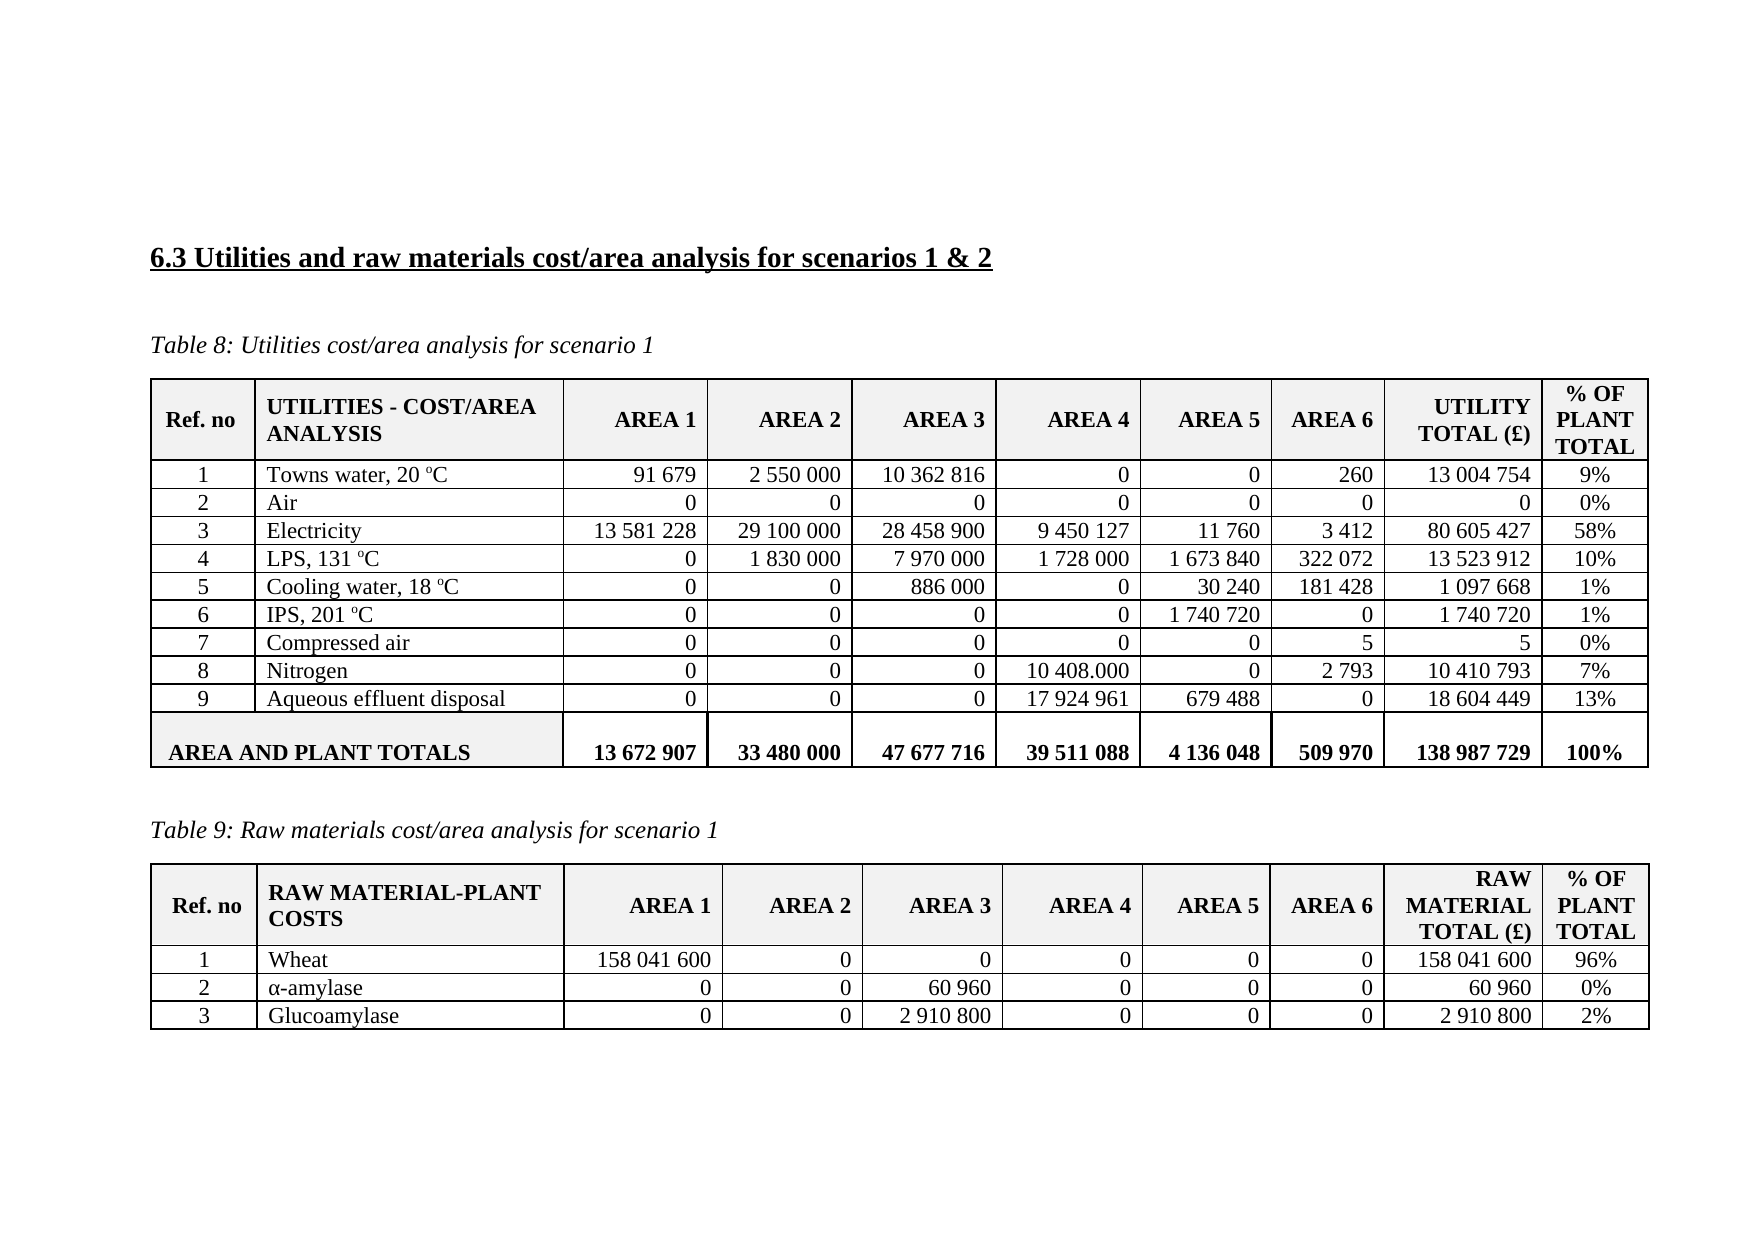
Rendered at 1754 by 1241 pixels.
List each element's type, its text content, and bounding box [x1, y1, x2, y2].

table_cell 0% [1543, 629, 1647, 655]
table_cell Air [256, 489, 563, 516]
table_cell 11 760 [1141, 517, 1271, 543]
text Table 8: Utilities cost/area analysis for scenario 1 [150, 330, 1604, 359]
table_cell 1 728 000 [997, 545, 1140, 571]
table_cell 0 [997, 489, 1140, 516]
table_cell 0 [863, 946, 1002, 972]
table_header AREA 3 [863, 865, 1002, 944]
table_header UTILITIES - COST/AREA ANALYSIS [256, 380, 563, 459]
table_cell 39 511 088 [997, 713, 1139, 766]
table_header AREA 6 [1271, 865, 1383, 944]
table_cell 0 [997, 601, 1140, 627]
table_cell 0 [1141, 489, 1271, 516]
table_header AREA 2 [708, 380, 851, 459]
table_cell 2 910 800 [1385, 1002, 1542, 1028]
table_cell 0 [1272, 489, 1384, 516]
table_cell 0 [853, 489, 995, 516]
table_header RAW MATERIAL-PLANT COSTS [258, 865, 563, 944]
table_cell 3 412 [1272, 517, 1384, 543]
table_cell 2 910 800 [863, 1002, 1002, 1028]
table_header AREA 5 [1141, 380, 1271, 459]
table_cell 0 [564, 657, 707, 683]
table_cell 0% [1543, 974, 1648, 1000]
table_cell 10% [1543, 545, 1647, 571]
table_header AREA 1 [565, 865, 722, 944]
table_cell 60 960 [863, 974, 1002, 1000]
table_cell 10 410 793 [1385, 657, 1541, 683]
table_cell 4 [152, 545, 254, 571]
table_cell 0 [1141, 657, 1271, 683]
table_header AREA 5 [1143, 865, 1269, 944]
table_header AREA 3 [853, 380, 995, 459]
table_cell 13 672 907 [564, 713, 706, 766]
table_cell 9 450 127 [997, 517, 1140, 543]
table_cell 0 [997, 461, 1140, 488]
table_cell Compressed air [256, 629, 563, 655]
table_cell 0 [1141, 461, 1271, 488]
table_header AREA 4 [1003, 865, 1142, 944]
table_cell 0 [1143, 946, 1269, 972]
table_header AREA 6 [1272, 380, 1384, 459]
table_cell 0 [1003, 946, 1142, 972]
table_cell 0 [723, 946, 862, 972]
table_cell 0 [708, 601, 851, 627]
table_cell 0% [1543, 489, 1647, 516]
table_cell 0 [1272, 601, 1384, 627]
table_cell 29 100 000 [708, 517, 851, 543]
table_cell 8 [152, 657, 254, 683]
table_cell Aqueous effluent disposal [256, 685, 563, 711]
table_cell 0 [1272, 685, 1384, 711]
table_cell 0 [564, 601, 707, 627]
table_cell 18 604 449 [1385, 685, 1541, 711]
text 6.3 Utilities and raw materials cost/area analysis for scenarios 1 & 2 [150, 240, 1604, 274]
table_cell 0 [1271, 1002, 1383, 1028]
table_cell 181 428 [1272, 573, 1384, 599]
table_cell IPS, 201 oC [256, 601, 563, 627]
table_cell 2 550 000 [708, 461, 851, 488]
table_cell 0 [853, 629, 995, 655]
table_cell 2 [152, 974, 256, 1000]
table_cell Glucoamylase [258, 1002, 563, 1028]
table_cell 0 [1385, 489, 1541, 516]
table_cell 91 679 [564, 461, 707, 488]
table_cell 9 [152, 685, 254, 711]
table_header AREA 2 [723, 865, 862, 944]
table_cell 158 041 600 [1385, 946, 1542, 972]
table_cell 4 136 048 [1141, 713, 1270, 766]
table_cell LPS, 131 oC [256, 545, 563, 571]
table_cell Nitrogen [256, 657, 563, 683]
table_cell 0 [1143, 1002, 1269, 1028]
table_cell 10 408.000 [997, 657, 1140, 683]
table_cell 0 [708, 685, 851, 711]
table_cell 0 [564, 545, 707, 571]
table_header Ref. no [152, 380, 254, 459]
table_cell 17 924 961 [997, 685, 1140, 711]
table_cell 9% [1543, 461, 1647, 488]
table_cell 7 970 000 [853, 545, 995, 571]
table_cell 58% [1543, 517, 1647, 543]
text Table 9: Raw materials cost/area analysis for scenario 1 [150, 816, 1604, 844]
table_cell 0 [708, 657, 851, 683]
table_cell 13 523 912 [1385, 545, 1541, 571]
table_cell 13% [1543, 685, 1647, 711]
table_cell 1 673 840 [1141, 545, 1271, 571]
table_cell 10 362 816 [853, 461, 995, 488]
table_header % OF PLANT TOTAL [1543, 865, 1648, 944]
table_cell 2 [152, 489, 254, 516]
table_cell 0 [564, 489, 707, 516]
table_cell Electricity [256, 517, 563, 543]
table_cell 886 000 [853, 573, 995, 599]
table_cell AREA AND PLANT TOTALS [152, 713, 562, 766]
table_cell 322 072 [1272, 545, 1384, 571]
table_cell 0 [565, 1002, 722, 1028]
table_cell 0 [853, 601, 995, 627]
table_header % OF PLANT TOTAL [1543, 380, 1647, 459]
table_cell 0 [1271, 974, 1383, 1000]
table_header UTILITY TOTAL (£) [1385, 380, 1541, 459]
table_cell 30 240 [1141, 573, 1271, 599]
table_cell 0 [723, 974, 862, 1000]
table_cell 13 004 754 [1385, 461, 1541, 488]
table_cell 138 987 729 [1385, 713, 1541, 766]
table_cell 0 [708, 629, 851, 655]
table_header RAW MATERIAL TOTAL (£) [1385, 865, 1542, 944]
table_cell 3 [152, 517, 254, 543]
table_cell 5 [152, 573, 254, 599]
table_cell 100% [1543, 713, 1647, 766]
table_cell 0 [1003, 974, 1142, 1000]
table_cell 5 [1272, 629, 1384, 655]
table_cell 5 [1385, 629, 1541, 655]
table_cell 60 960 [1385, 974, 1542, 1000]
table_cell 260 [1272, 461, 1384, 488]
table_cell 0 [853, 685, 995, 711]
table_cell α-amylase [258, 974, 563, 1000]
table_cell 28 458 900 [853, 517, 995, 543]
table_cell 0 [1271, 946, 1383, 972]
table_cell 0 [997, 629, 1140, 655]
table_cell 0 [997, 573, 1140, 599]
table_cell 7% [1543, 657, 1647, 683]
table_cell 7 [152, 629, 254, 655]
table_cell 1 [152, 946, 256, 972]
table_cell 509 970 [1273, 713, 1383, 766]
table_cell 13 581 228 [564, 517, 707, 543]
table_cell 0 [723, 1002, 862, 1028]
table_cell 0 [564, 629, 707, 655]
table_cell 0 [565, 974, 722, 1000]
table_cell 0 [853, 657, 995, 683]
table_header AREA 4 [997, 380, 1140, 459]
table_cell Towns water, 20 oC [256, 461, 563, 488]
table_cell 80 605 427 [1385, 517, 1541, 543]
table_cell 1 740 720 [1385, 601, 1541, 627]
table_cell 47 677 716 [853, 713, 995, 766]
table_cell 1 [152, 461, 254, 488]
table_cell 96% [1543, 946, 1648, 972]
table_cell 1 097 668 [1385, 573, 1541, 599]
table_cell Cooling water, 18 oC [256, 573, 563, 599]
table_cell 6 [152, 601, 254, 627]
table_cell 2% [1543, 1002, 1648, 1028]
table_cell 0 [708, 573, 851, 599]
table_cell 158 041 600 [565, 946, 722, 972]
table_cell 0 [1003, 1002, 1142, 1028]
table_cell 3 [152, 1002, 256, 1028]
table_cell 2 793 [1272, 657, 1384, 683]
table_cell 0 [1141, 629, 1271, 655]
table_cell Wheat [258, 946, 563, 972]
table_cell 0 [708, 489, 851, 516]
table_cell 0 [564, 685, 707, 711]
table_cell 33 480 000 [709, 713, 851, 766]
table_cell 1% [1543, 573, 1647, 599]
table_cell 1 740 720 [1141, 601, 1271, 627]
table_header Ref. no [152, 865, 256, 944]
table_cell 0 [1143, 974, 1269, 1000]
table_cell 0 [564, 573, 707, 599]
table_cell 1% [1543, 601, 1647, 627]
table_cell 679 488 [1141, 685, 1271, 711]
table_cell 1 830 000 [708, 545, 851, 571]
table_header AREA 1 [564, 380, 707, 459]
